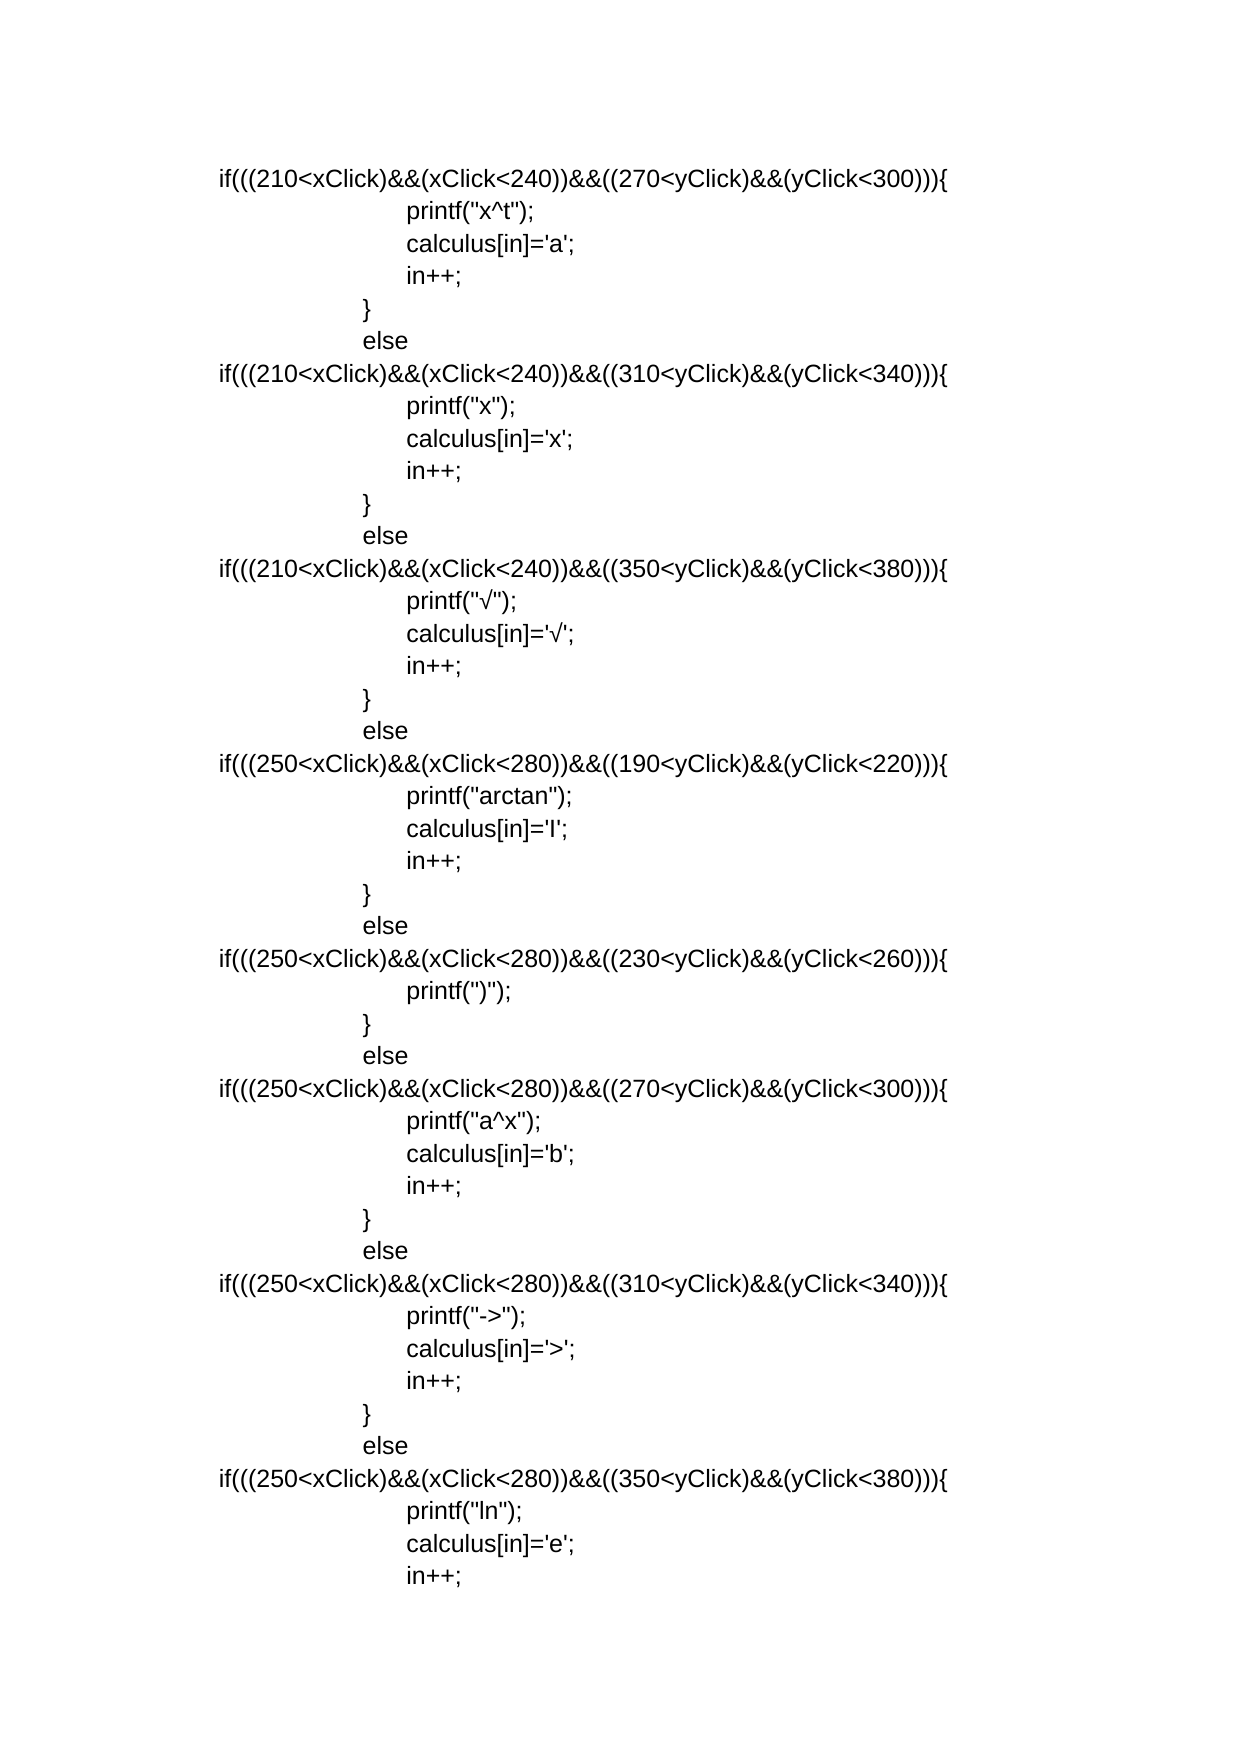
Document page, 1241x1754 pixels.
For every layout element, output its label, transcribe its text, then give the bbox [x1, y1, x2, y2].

text else if(((210<xClick)&&(xClick<240))&&((310<yClick)&&(yClick<340))){ [219, 324, 1053, 389]
text } [219, 1007, 1053, 1039]
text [219, 162, 1053, 194]
text else if(((250<xClick)&&(xClick<280))&&((230<yClick)&&(yClick<260))){ [219, 909, 1053, 974]
text printf("arctan"); [219, 779, 1053, 812]
text in++; [219, 454, 1053, 487]
text in++; [219, 649, 1053, 682]
text else if(((250<xClick)&&(xClick<280))&&((270<yClick)&&(yClick<300))){ [219, 1039, 1053, 1104]
text } [219, 292, 1053, 324]
text in++; [219, 259, 1053, 292]
text calculus[in]='>'; [219, 1332, 1053, 1364]
text printf("ln"); [219, 1494, 1053, 1527]
text calculus[in]='a'; [219, 227, 1053, 259]
text calculus[in]='x'; [219, 422, 1053, 454]
text in++; [219, 844, 1053, 877]
text printf(")"); [219, 974, 1053, 1007]
text else if(((210<xClick)&&(xClick<240))&&((350<yClick)&&(yClick<380))){ [219, 519, 1053, 584]
text printf("->"); [219, 1299, 1053, 1332]
text printf("√"); [219, 584, 1053, 617]
text printf("a^x"); [219, 1104, 1053, 1137]
text } [219, 1397, 1053, 1429]
text printf("x"); [219, 389, 1053, 422]
text calculus[in]='e'; [219, 1527, 1053, 1559]
text else if(((250<xClick)&&(xClick<280))&&((190<yClick)&&(yClick<220))){ [219, 714, 1053, 779]
text } [219, 682, 1053, 714]
text else if(((250<xClick)&&(xClick<280))&&((310<yClick)&&(yClick<340))){ [219, 1234, 1053, 1299]
text else if(((250<xClick)&&(xClick<280))&&((350<yClick)&&(yClick<380))){ [219, 1429, 1053, 1494]
text in++; [219, 1169, 1053, 1202]
text } [219, 487, 1053, 519]
text printf("x^t"); [219, 194, 1053, 227]
text calculus[in]='b'; [219, 1137, 1053, 1169]
text calculus[in]='I'; [219, 812, 1053, 844]
text in++; [219, 1559, 1053, 1592]
text calculus[in]='√'; [219, 617, 1053, 649]
text in++; [219, 1364, 1053, 1397]
text } [219, 1202, 1053, 1234]
text } [219, 877, 1053, 909]
